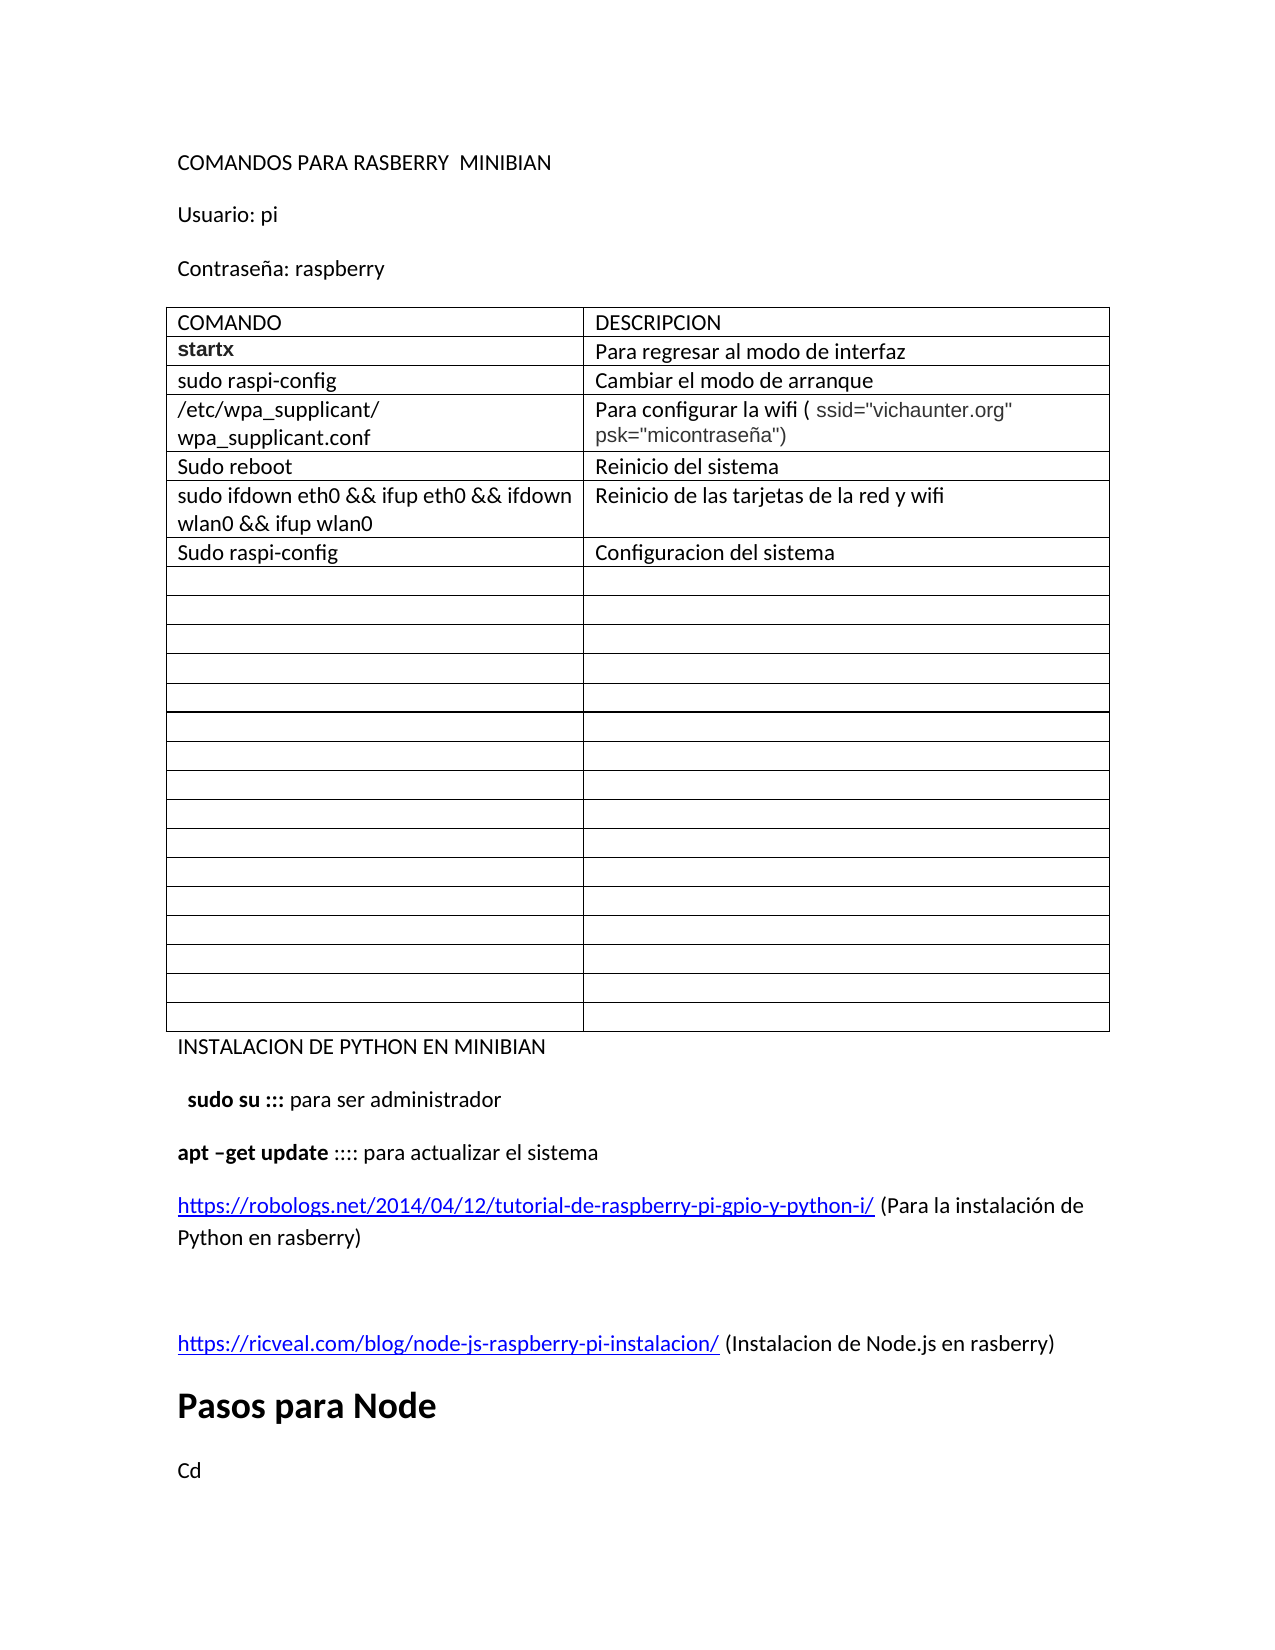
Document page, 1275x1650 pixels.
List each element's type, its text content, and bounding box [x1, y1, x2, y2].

table_cell [584, 887, 1109, 915]
table_cell [584, 945, 1109, 973]
text https://robologs.net/2014/04/12/tutorial-de-raspberry-pi-gpio-y-python-i/ (Para la instalación de Python en rasberry) [177, 1191, 1098, 1251]
text apt –get update :::: para actualizar el sistema [177, 1138, 1098, 1166]
table_cell [167, 684, 583, 711]
table_cell [167, 742, 583, 769]
table_cell [167, 800, 583, 828]
table_cell [167, 829, 583, 857]
text Cd [177, 1456, 1098, 1484]
table_cell [167, 887, 583, 915]
table_cell Sudo reboot [167, 452, 583, 480]
table_cell Sudo raspi-config [167, 538, 583, 566]
table_cell startx [167, 337, 583, 365]
table_cell [584, 567, 1109, 595]
table_cell [167, 713, 583, 741]
table_cell [167, 625, 583, 653]
table_cell /etc/wpa_supplicant/wpa_supplicant.conf [167, 395, 583, 451]
table_cell [167, 596, 583, 624]
text https://ricveal.com/blog/node-js-raspberry-pi-instalacion/ (Instalacion de Node.js en rasberry) [177, 1329, 1098, 1357]
table_cell Configuracion del sistema [584, 538, 1109, 566]
text Pasos para Node [177, 1382, 1098, 1428]
table_cell Reinicio del sistema [584, 452, 1109, 480]
text Contraseña: raspberry [177, 254, 1098, 282]
table_cell [584, 771, 1109, 799]
text Usuario: pi [177, 201, 1098, 229]
table_cell [584, 858, 1109, 886]
table_cell Cambiar el modo de arranque [584, 366, 1109, 394]
table_header DESCRIPCION [584, 308, 1109, 336]
table_cell [584, 742, 1109, 769]
table_cell [167, 945, 583, 973]
text INSTALACION DE PYTHON EN MINIBIAN [177, 1032, 1098, 1060]
table_cell [584, 654, 1109, 682]
table_cell [167, 858, 583, 886]
table_cell [584, 916, 1109, 944]
table_cell [167, 974, 583, 1002]
table_cell [167, 771, 583, 799]
table_cell [584, 974, 1109, 1002]
table_cell Reinicio de las tarjetas de la red y wifi [584, 481, 1109, 537]
text sudo su ::: para ser administrador [177, 1085, 1098, 1113]
table_cell [584, 800, 1109, 828]
table_cell [167, 916, 583, 944]
table_cell [167, 1003, 583, 1031]
table_cell [584, 625, 1109, 653]
table_cell [584, 596, 1109, 624]
table_cell [584, 713, 1109, 741]
table_cell [167, 567, 583, 595]
table_cell sudo raspi-config [167, 366, 583, 394]
text COMANDOS PARA RASBERRY MINIBIAN [177, 148, 1098, 176]
table_cell [167, 654, 583, 682]
table_cell [584, 684, 1109, 711]
table_header COMANDO [167, 308, 583, 336]
table_cell Para regresar al modo de interfaz [584, 337, 1109, 365]
table_cell [584, 1003, 1109, 1031]
table_cell [584, 829, 1109, 857]
table_cell sudo ifdown eth0 && ifup eth0 && ifdown wlan0 && ifup wlan0 [167, 481, 583, 537]
table_cell Para configurar la wifi ( ssid="vichaunter.org" psk="micontraseña") [584, 395, 1109, 451]
